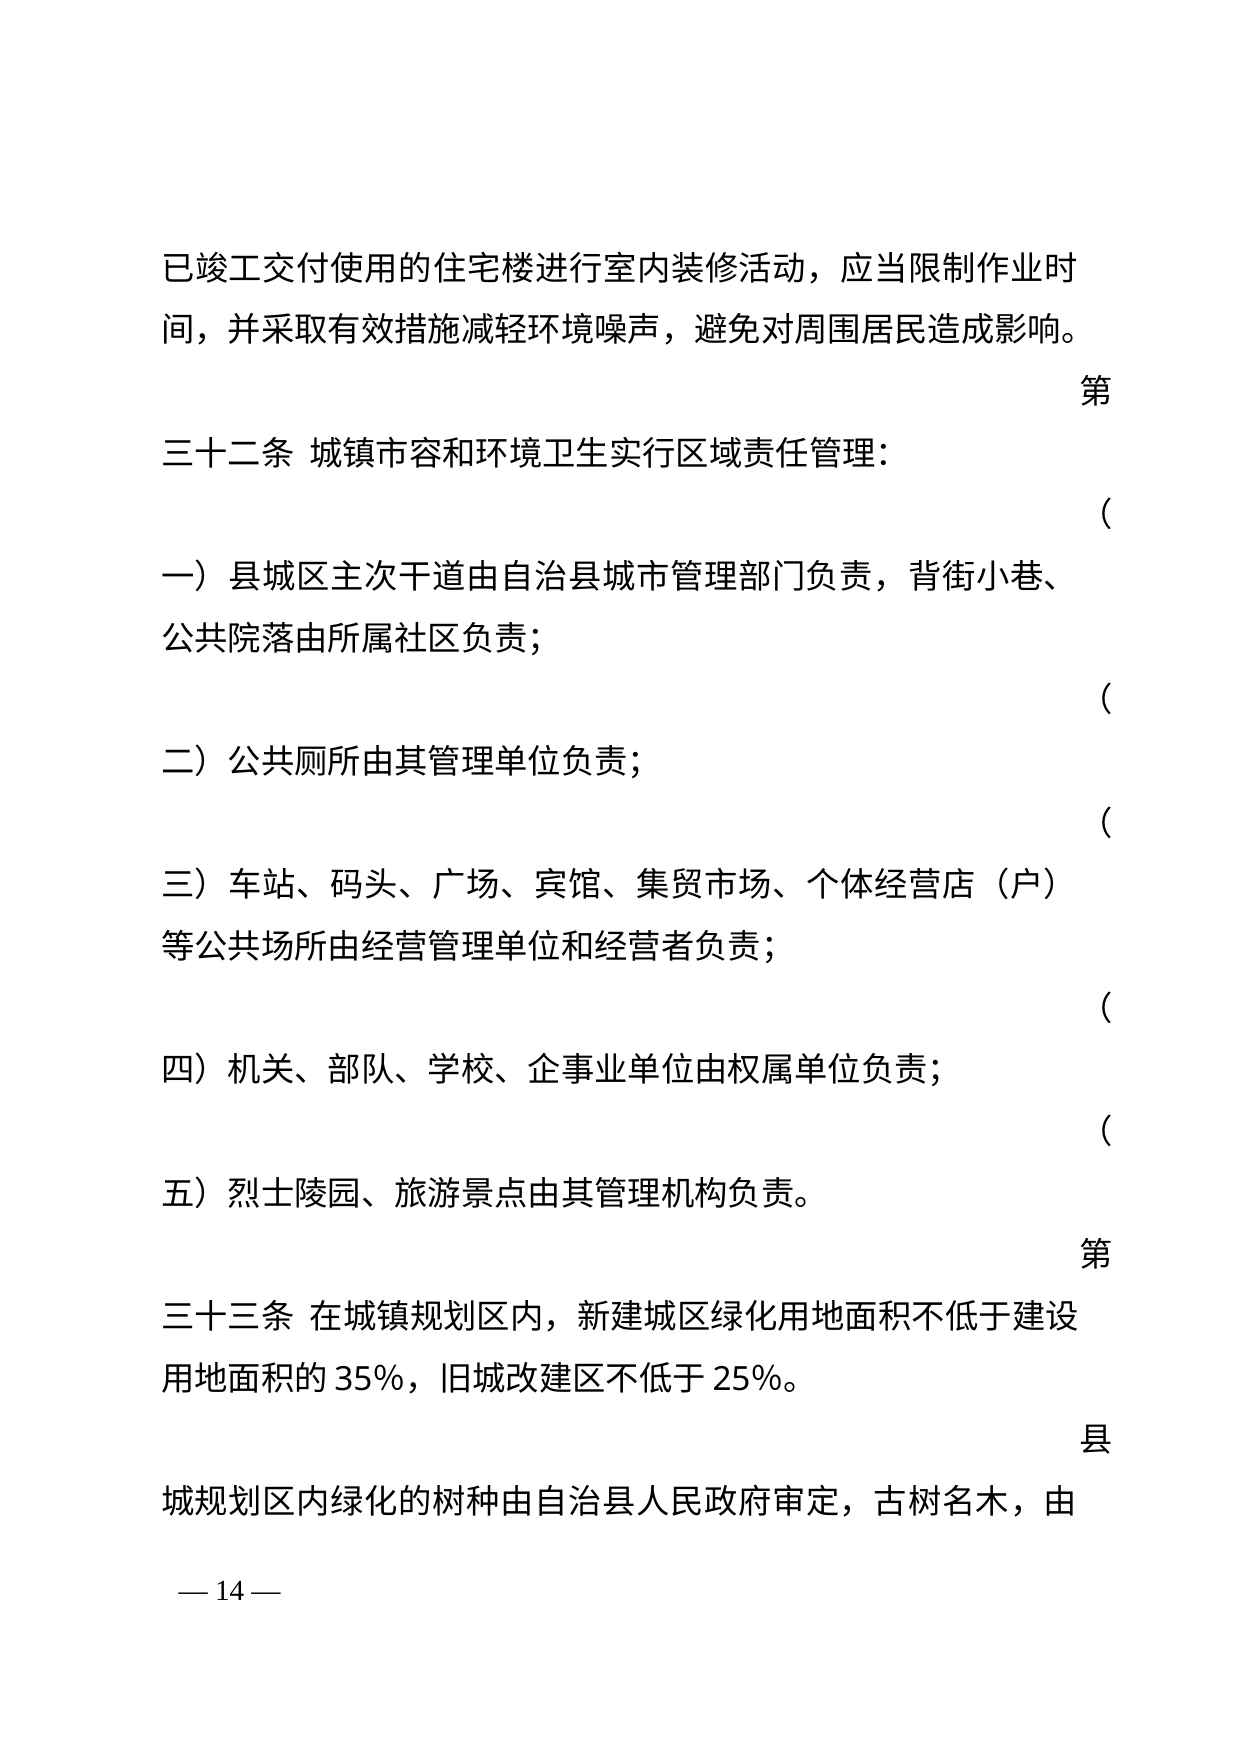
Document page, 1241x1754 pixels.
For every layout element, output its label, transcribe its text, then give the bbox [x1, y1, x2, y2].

text 第三十三条 在城镇规划区内，新建城区绿化用地面积不低于建设用地面积的35％，旧城改建区不低于25％。 [161, 1217, 1079, 1402]
text （五）烈士陵园、旅游景点由其管理机构负责。 [161, 1094, 1079, 1217]
text （三）车站、码头、广场、宾馆、集贸市场、个体经营店（户）等公共场所由经营管理单位和经营者负责； [161, 786, 1079, 971]
text （一）县城区主次干道由自治县城市管理部门负责，背街小巷、公共院落由所属社区负责； [161, 477, 1079, 662]
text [161, 231, 1079, 354]
text （四）机关、部队、学校、企事业单位由权属单位负责； [161, 971, 1079, 1094]
text 第三十二条 城镇市容和环境卫生实行区域责任管理： [161, 354, 1079, 477]
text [161, 1402, 1079, 1526]
text （二）公共厕所由其管理单位负责； [161, 662, 1079, 786]
